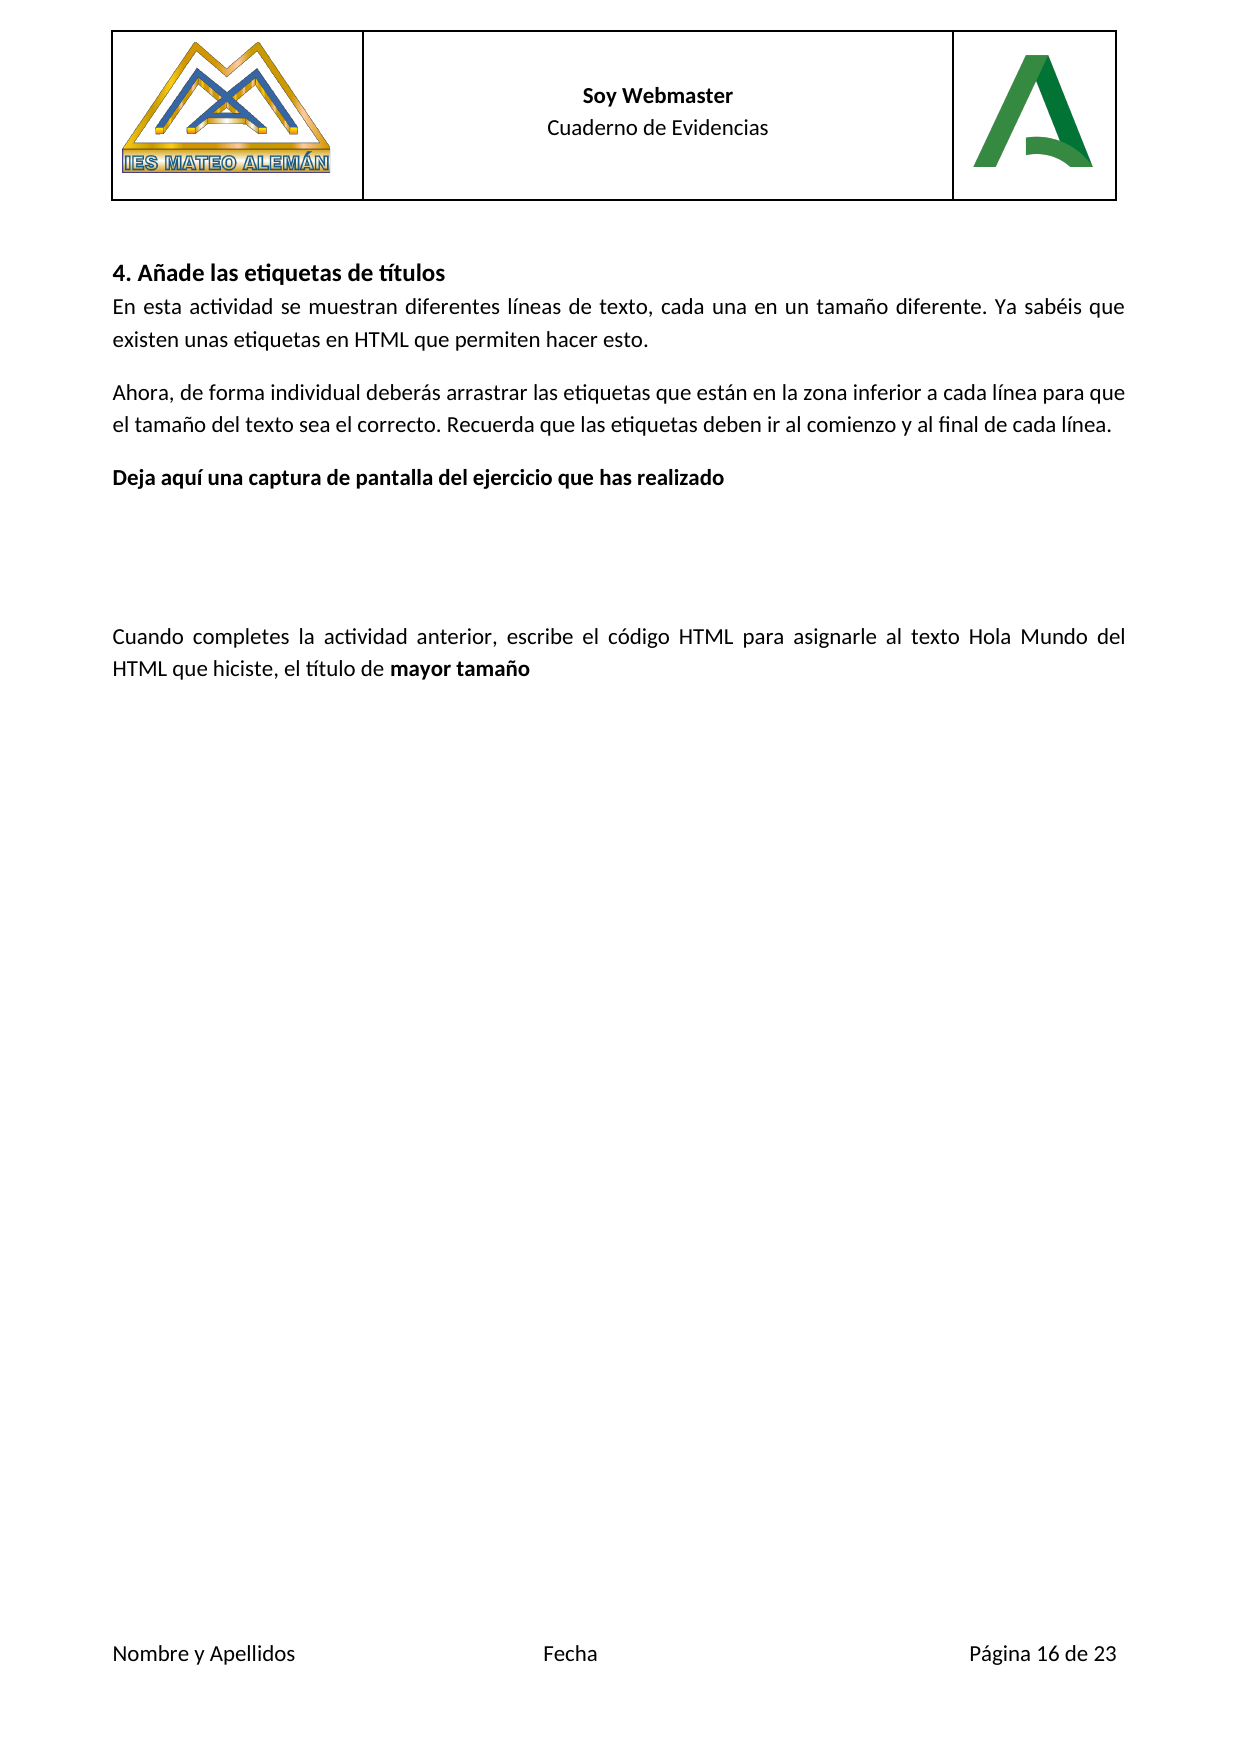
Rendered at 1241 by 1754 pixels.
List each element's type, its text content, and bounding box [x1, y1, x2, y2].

text Deja aquí una captura de pantalla del ejercicio que has realizado [112, 463, 1128, 491]
text Ahora, de forma individual deberás arrastrar las etiquetas que están en la zona inferior a cada línea para que el tamaño del texto sea el correcto. Recuerda que las etiquetas deben ir al comienzo y al final de cada línea. [112, 378, 1128, 438]
text Cuando completes la actividad anterior, escribe el código HTML para asignarle al texto Hola Mundo del HTML que hiciste, el título de mayor tamaño [112, 622, 1128, 682]
subtitle 4. Añade las etiquetas de títulos [112, 257, 1128, 288]
text En esta actividad se muestran diferentes líneas de texto, cada una en un tamaño diferente. Ya sabéis que existen unas etiquetas en HTML que permiten hacer esto. [112, 292, 1128, 353]
picture [122, 42, 331, 173]
picture [963, 42, 1103, 181]
